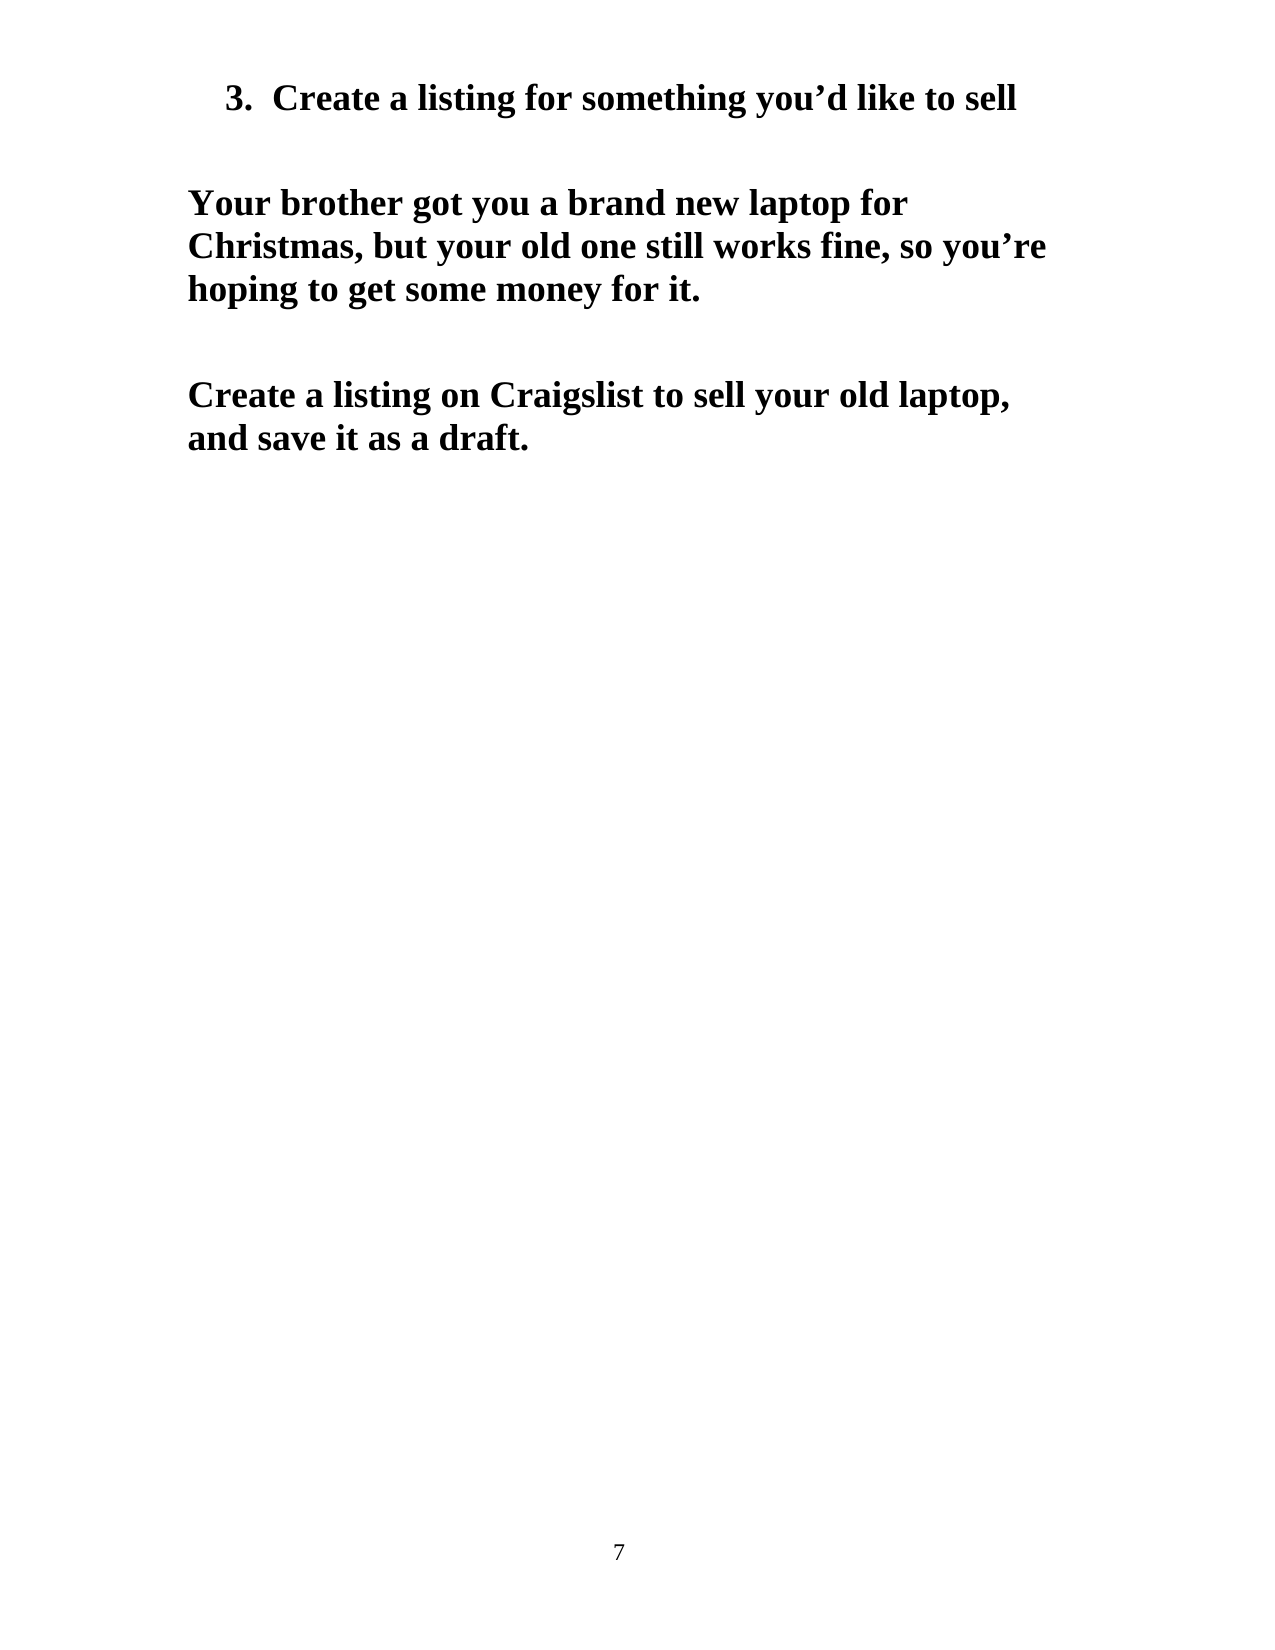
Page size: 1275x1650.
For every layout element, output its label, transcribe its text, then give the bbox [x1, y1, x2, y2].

list Create a listing for something you’d like to sell [225, 75, 1057, 118]
text Your brother got you a brand new laptop for Christmas, but your old one still works fine, so you’re hoping to get some money for it. [187, 181, 1057, 310]
text Create a listing on Craigslist to sell your old laptop, and save it as a draft. [187, 372, 1057, 459]
